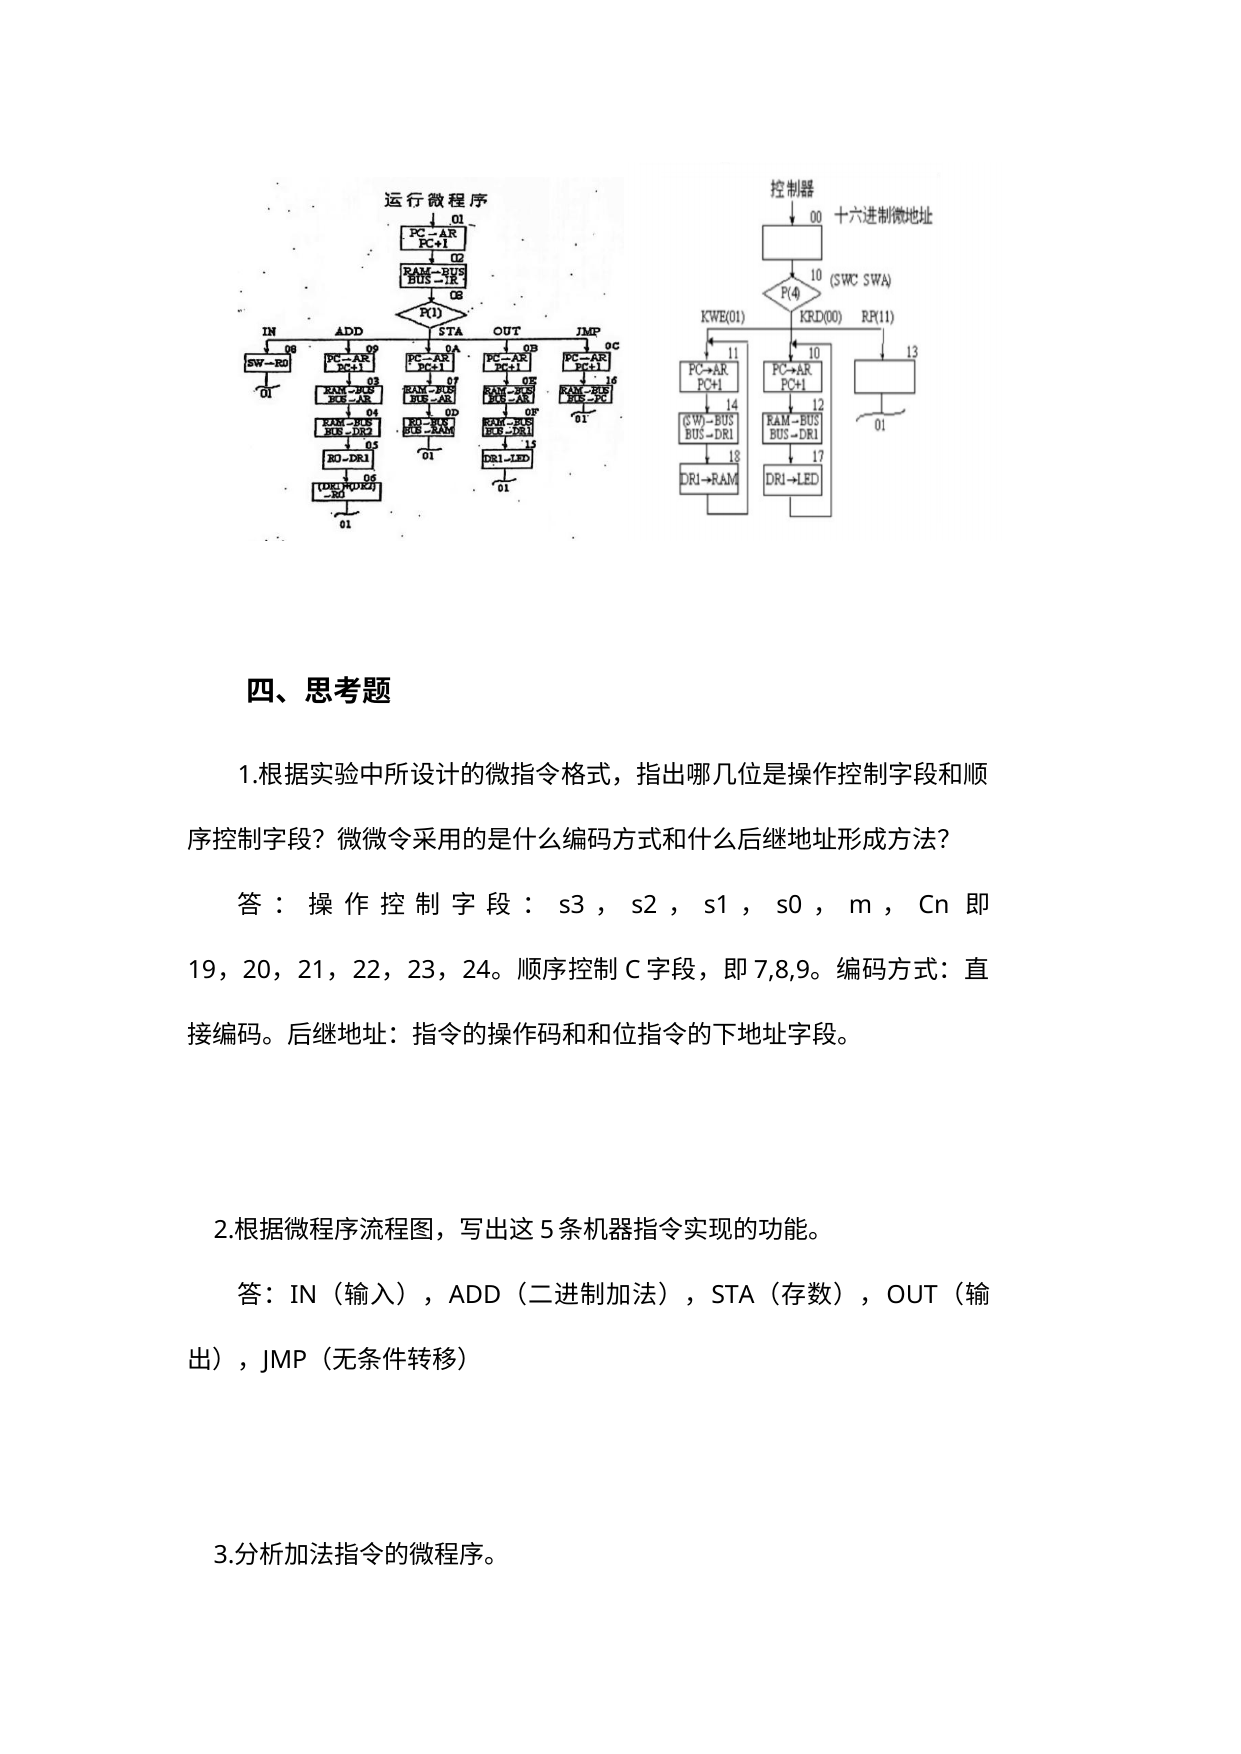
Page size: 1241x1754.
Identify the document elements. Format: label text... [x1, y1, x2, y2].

picture [237, 162, 1002, 541]
text 2.根据微程序流程图，写出这5条机器指令实现的功能。 [187, 1130, 990, 1260]
text 四、思考题 [187, 656, 1053, 721]
text 3.分析加法指令的微程序。 [187, 1455, 990, 1585]
text 答：操作控制字段：s3，s2，s1，s0，m，Cn即19，20，21，22，23，24。顺序控制C字段，即7,8,9。编码方式：直接编码。后继地址：指令的操作码和和位指令的下地址字段。 [187, 870, 990, 1065]
text 答：IN（输入），ADD（二进制加法），STA（存数），OUT（输出），JMP（无条件转移） [187, 1260, 990, 1390]
text 1.根据实验中所设计的微指令格式，指出哪几位是操作控制字段和顺序控制字段？微微令采用的是什么编码方式和什么后继地址形成方法？ [187, 740, 990, 870]
